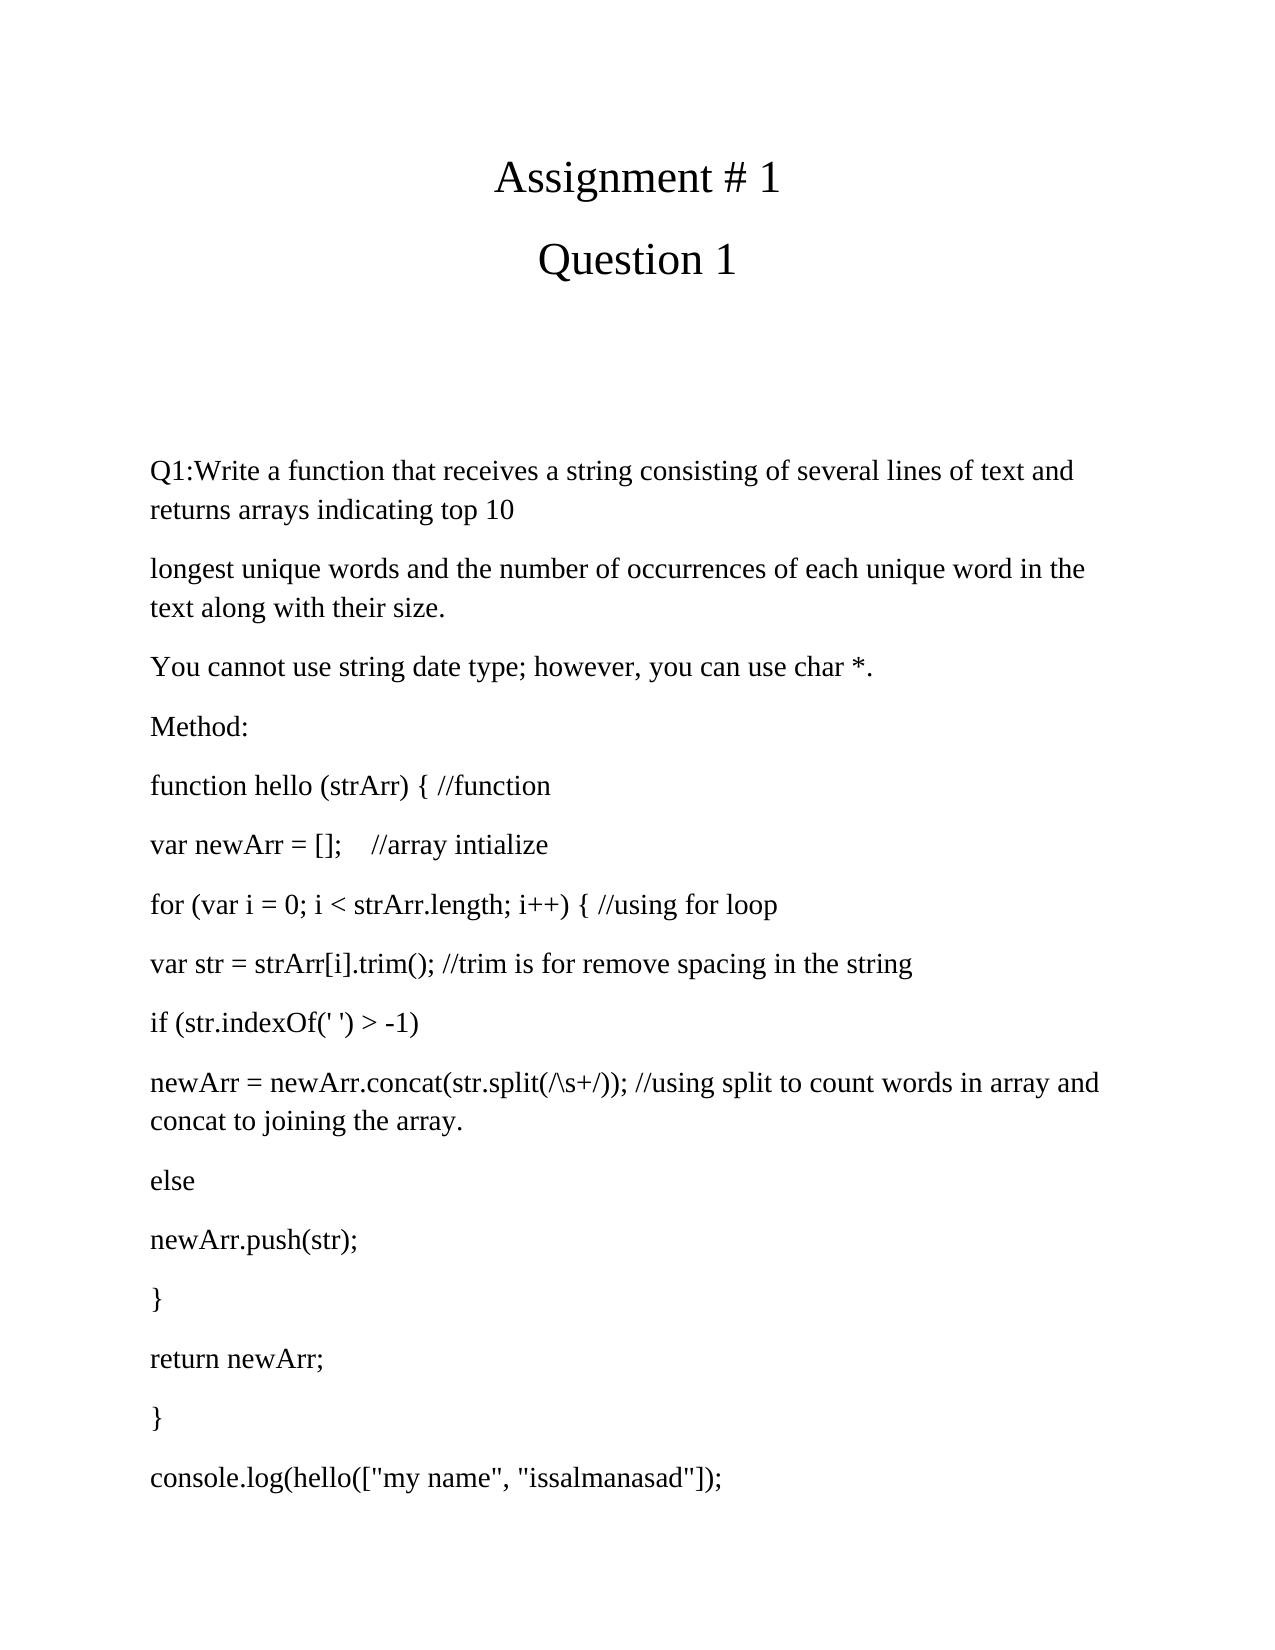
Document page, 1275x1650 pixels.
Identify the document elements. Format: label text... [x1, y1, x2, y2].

text newArr.push(str); [150, 1222, 1125, 1256]
text } [150, 1400, 1125, 1434]
text newArr = newArr.concat(str.split(/\s+/)); //using split to count words in array and concat to joining the array. [150, 1065, 1125, 1137]
text longest unique words and the number of occurrences of each unique word in the text along with their size. [150, 551, 1125, 623]
text console.log(hello(["my name", "issalmanasad"]); [150, 1460, 1125, 1493]
text return newArr; [150, 1341, 1125, 1374]
text var newArr = []; //array intialize [150, 827, 1125, 861]
text Method: [150, 709, 1125, 742]
text function hello (strArr) { //function [150, 768, 1125, 802]
text } [150, 1282, 1125, 1315]
text if (str.indexOf(' ') > -1) [150, 1006, 1125, 1039]
text Q1:Write a function that receives a string consisting of several lines of text and returns arrays indicating top 10 [150, 453, 1125, 526]
text else [150, 1163, 1125, 1196]
text for (var i = 0; i < strArr.length; i++) { //using for loop [150, 887, 1125, 920]
text var str = strArr[i].trim(); //trim is for remove spacing in the string [150, 946, 1125, 980]
text Question 1 [150, 231, 1125, 284]
text Assignment # 1 [150, 150, 1125, 203]
text You cannot use string date type; however, you can use char *. [150, 649, 1125, 683]
